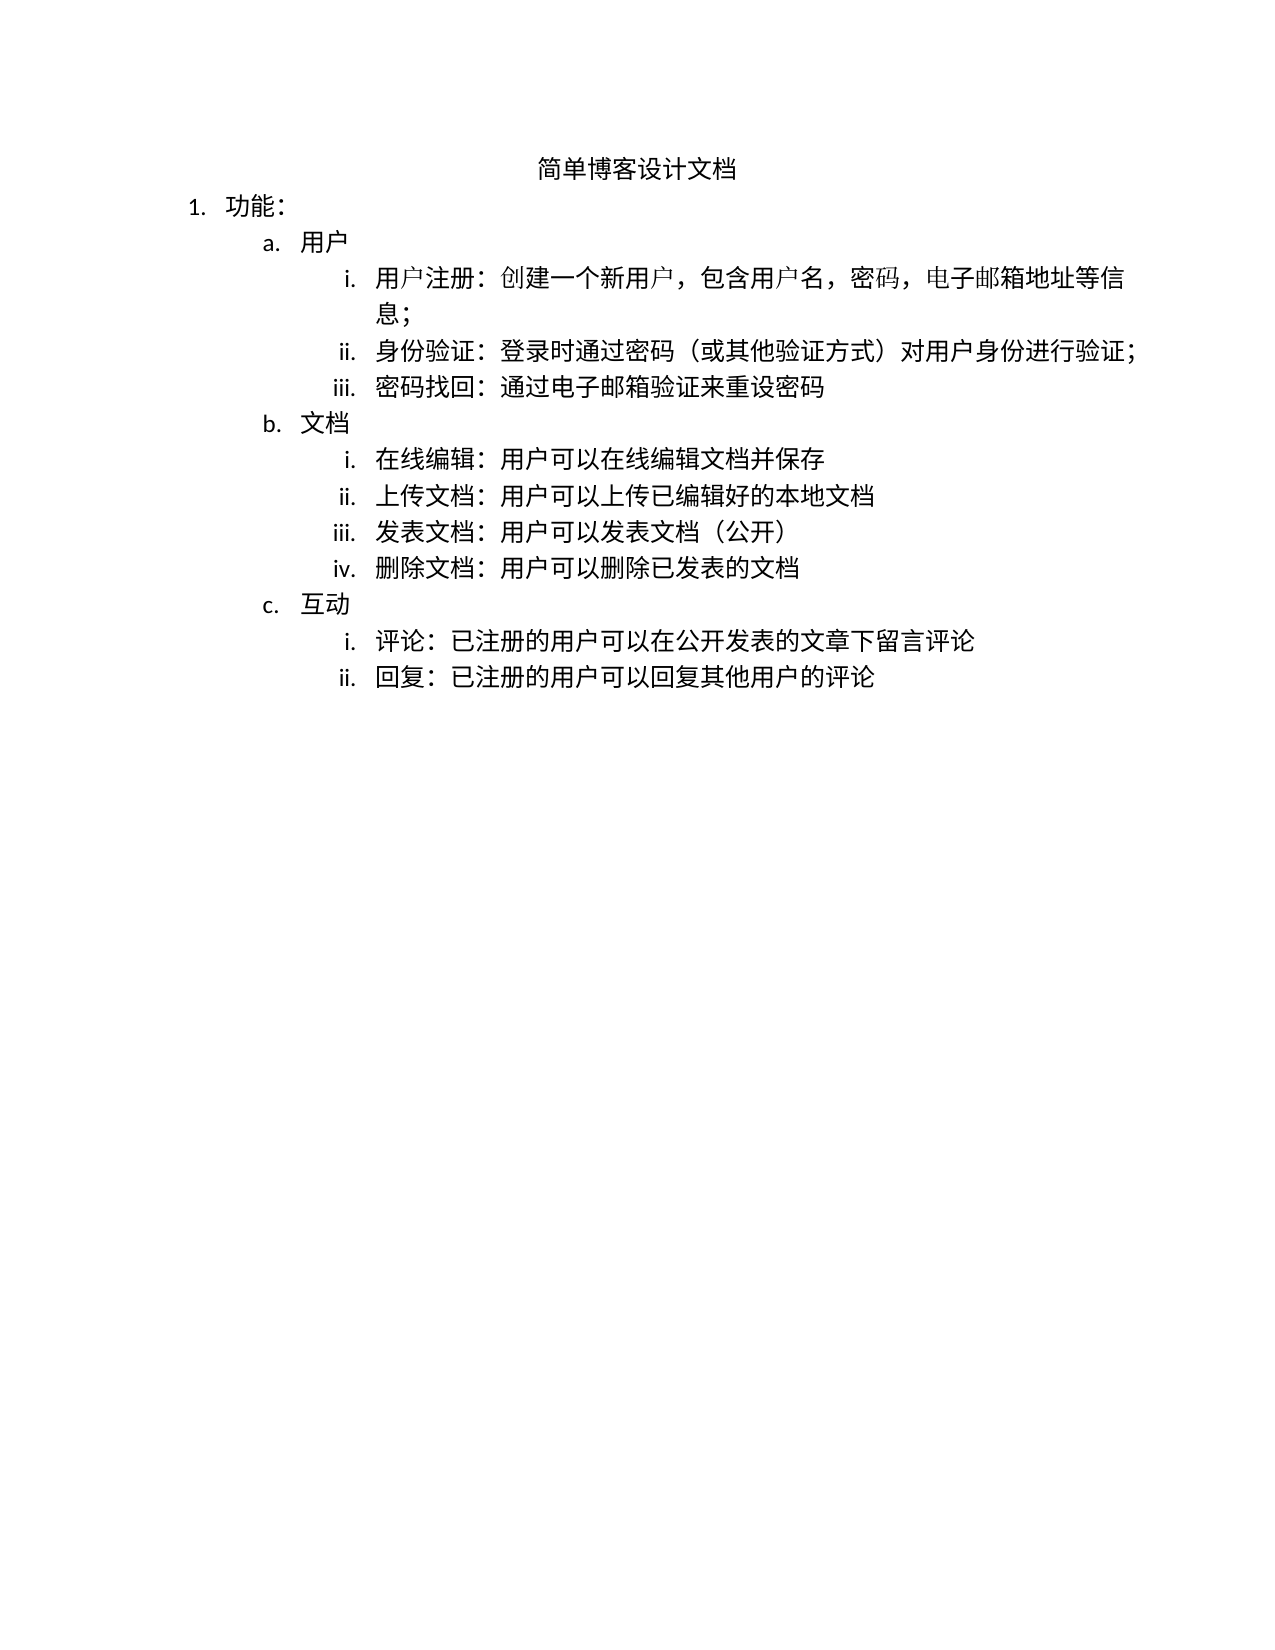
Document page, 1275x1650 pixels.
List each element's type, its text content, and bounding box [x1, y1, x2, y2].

list 发表文档：用户可以发表文档（公开） [356, 512, 1125, 549]
list 互动 [262, 585, 1125, 621]
list 用户 [262, 222, 1125, 259]
list 密码找回：通过电子邮箱验证来重设密码 [356, 367, 1125, 404]
list 评论：已注册的用户可以在公开发表的文章下留言评论 [356, 621, 1125, 657]
list 身份验证：登录时通过密码（或其他验证方式）对用户身份进行验证； [356, 331, 1125, 367]
text 简单博客设计文档 [150, 150, 1125, 186]
list 文档 [262, 404, 1125, 440]
list 功能： [187, 186, 1125, 222]
list 在线编辑：用户可以在线编辑文档并保存 [356, 440, 1125, 476]
list 回复：已注册的用户可以回复其他用户的评论 [356, 657, 1125, 694]
list 删除文档：用户可以删除已发表的文档 [356, 549, 1125, 585]
list 上传文档：用户可以上传已编辑好的本地文档 [356, 476, 1125, 512]
list 用户注册：创建一个新用户，包含用户名，密码，电子邮箱地址等信息； [356, 259, 1125, 331]
